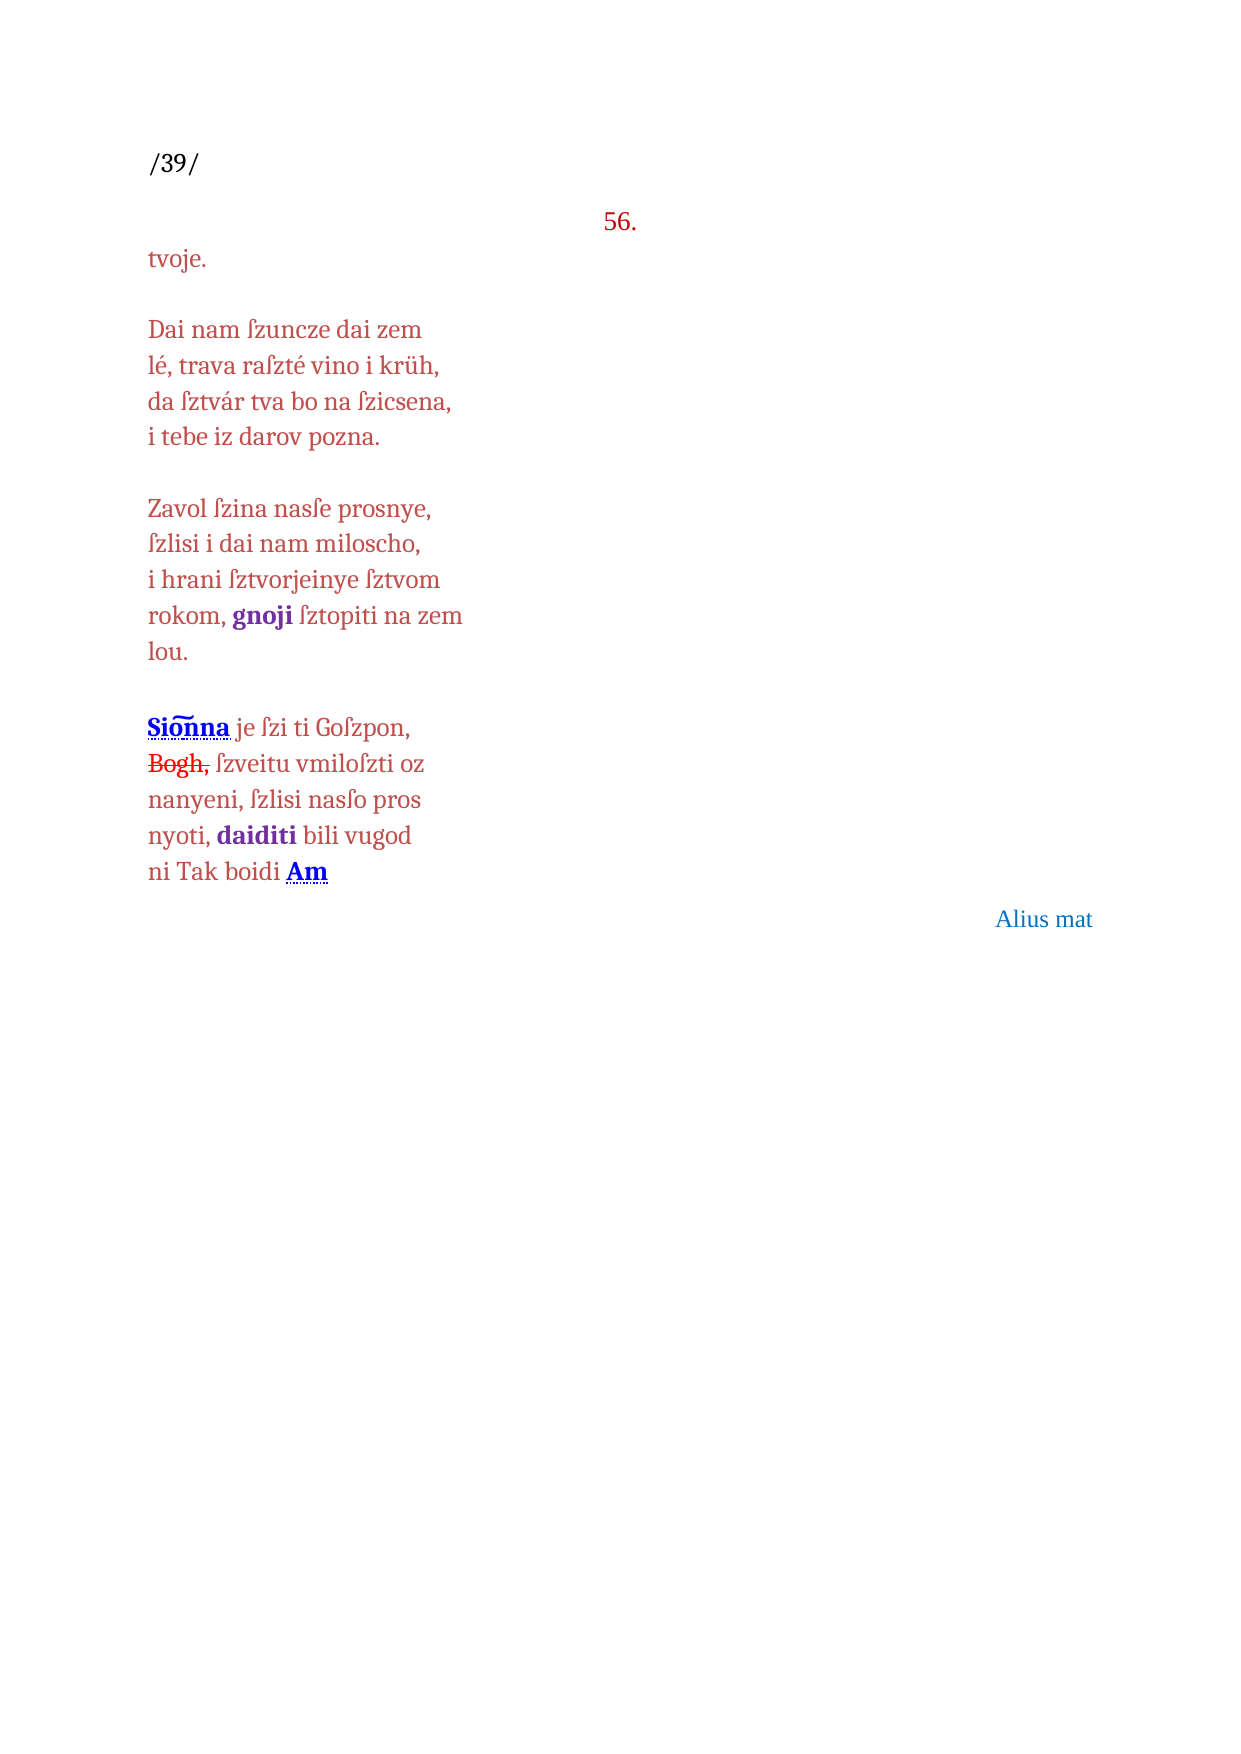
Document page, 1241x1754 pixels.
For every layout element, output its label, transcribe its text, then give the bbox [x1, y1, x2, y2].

text Alius mat [148, 904, 1093, 933]
text Zavol ſzina nasſe prosnye, ſzlisi i dai nam miloscho, i hrani ſztvorjeinye ſztvom rokom, gnoji ſztopiti na zem lou. [148, 493, 1093, 667]
text Sio͠nna je ſzi ti Goſzpon, Bogh, ſzveitu vmiloſzti oz nanyeni, ſzlisi nasſo pros nyoti, daiditi bili vugod ni Tak boidi Am [148, 707, 1093, 887]
text Dai nam ſzuncze dai zem lé, trava raſzté vino i krüh, da ſztvár tva bo na ſzicsena, i tebe iz darov pozna. [148, 314, 1093, 452]
text /39/ [148, 148, 1093, 179]
text 56. [148, 205, 1093, 236]
text tvoje. [148, 243, 1093, 274]
